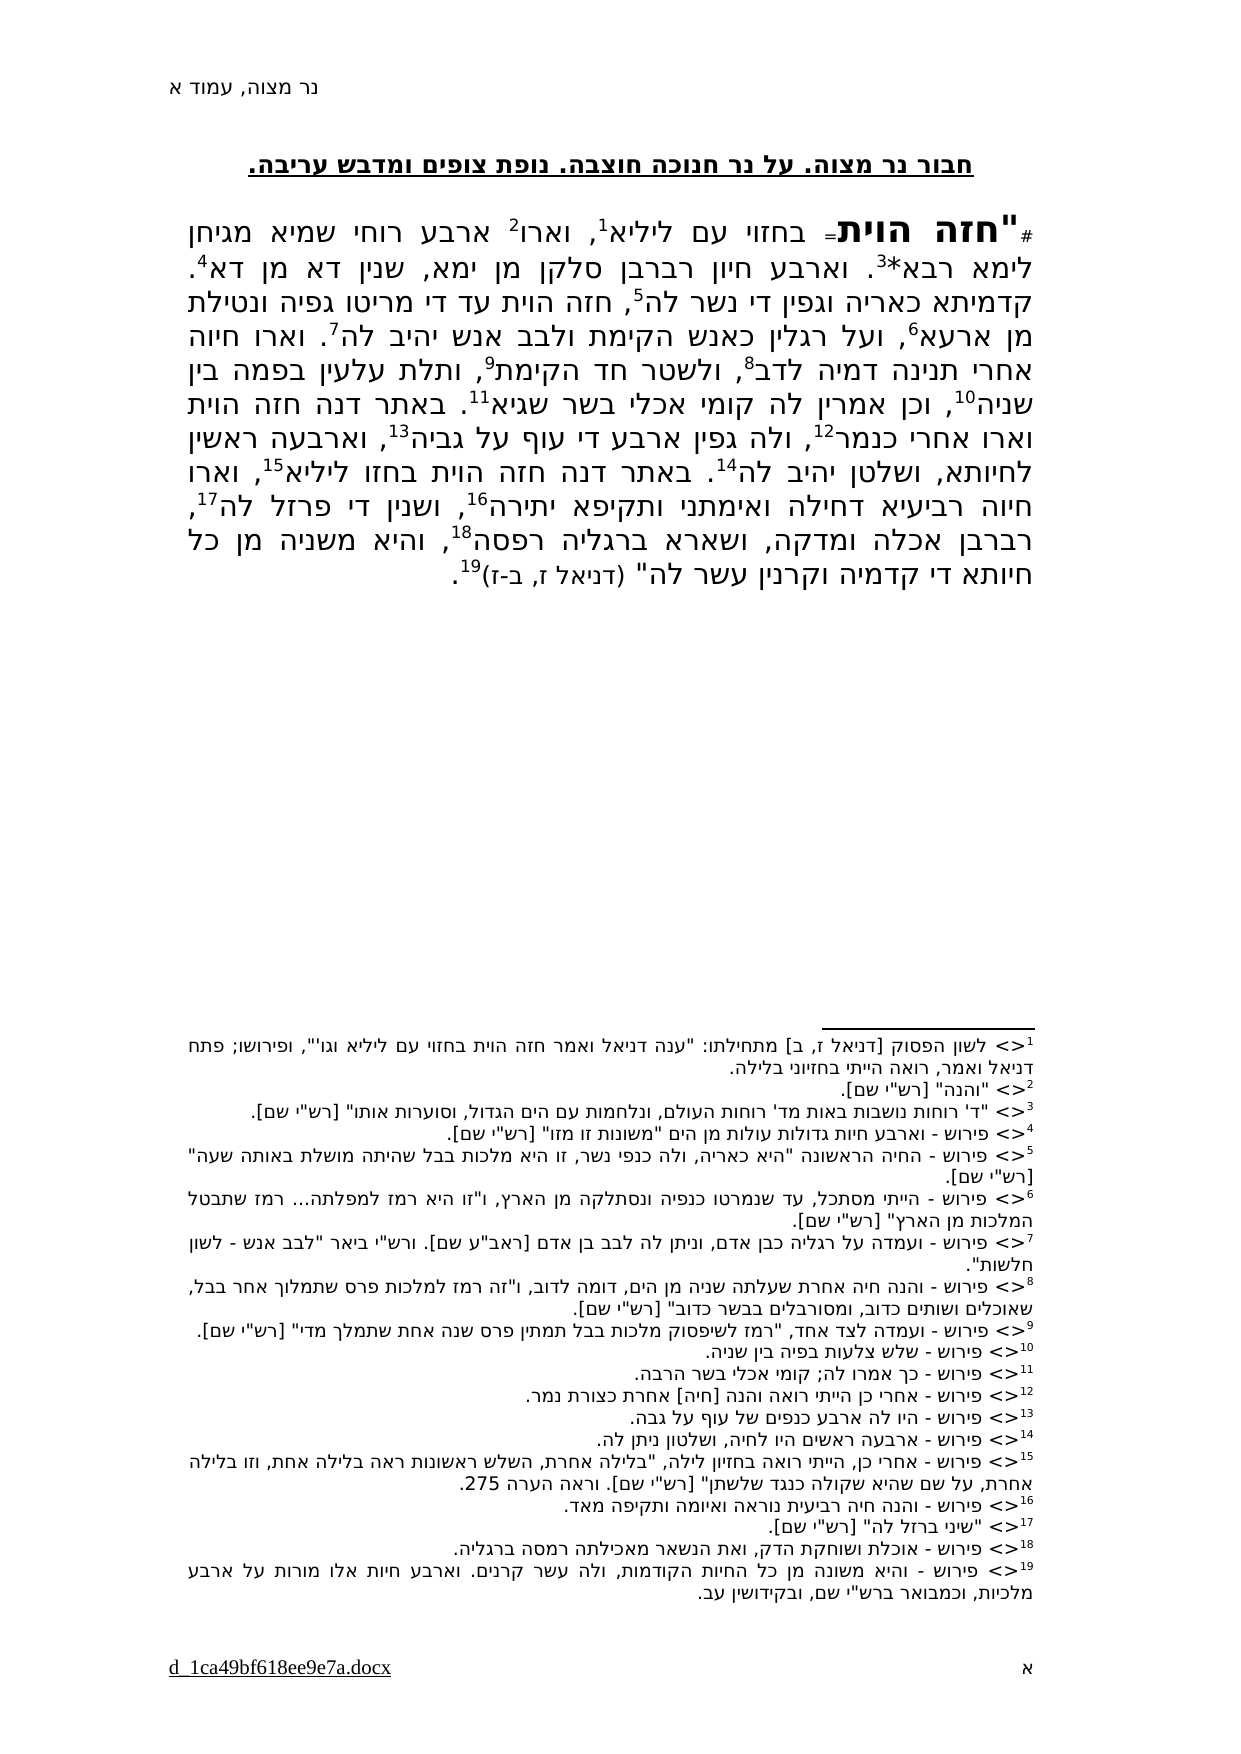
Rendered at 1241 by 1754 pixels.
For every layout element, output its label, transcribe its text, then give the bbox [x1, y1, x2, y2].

text #"חזה הוית= בחזוי עם ליליא, וארו ארבע רוחי שמיא מגיחן לימא רבא*. וארבע חיון רברבן סלקן מן ימא, שנין דא מן דא. קדמיתא כאריה וגפין די נשר לה, חזה הוית עד די מריטו גפיה ונטילת מן ארעא, ועל רגלין כאנש הקימת ולבב אנש יהיב לה. וארו חיוה אחרי תנינה דמיה לדב, ולשטר חד הקימת, ותלת עלעין בפמה בין שניה, וכן אמרין לה קומי אכלי בשר שגיא. באתר דנה חזה הוית וארו אחרי כנמר, ולה גפין ארבע די עוף על גביה, וארבעה ראשין לחיותא, ושלטן יהיב לה. באתר דנה חזה הוית בחזו ליליא, וארו חיוה רביעיא דחילה ואימתני ותקיפא יתירה, ושנין די פרזל לה, רברבן אכלה ומדקה, ושארא ברגליה רפסה, והיא משניה מן כל חיותא די קדמיה וקרנין עשר לה" (דניאל ז, ב-ז). [187, 208, 1034, 591]
text חבור נר מצוה. על נר חנוכה חוצבה. נופת צופים ומדבש עריבה. [187, 150, 1034, 179]
